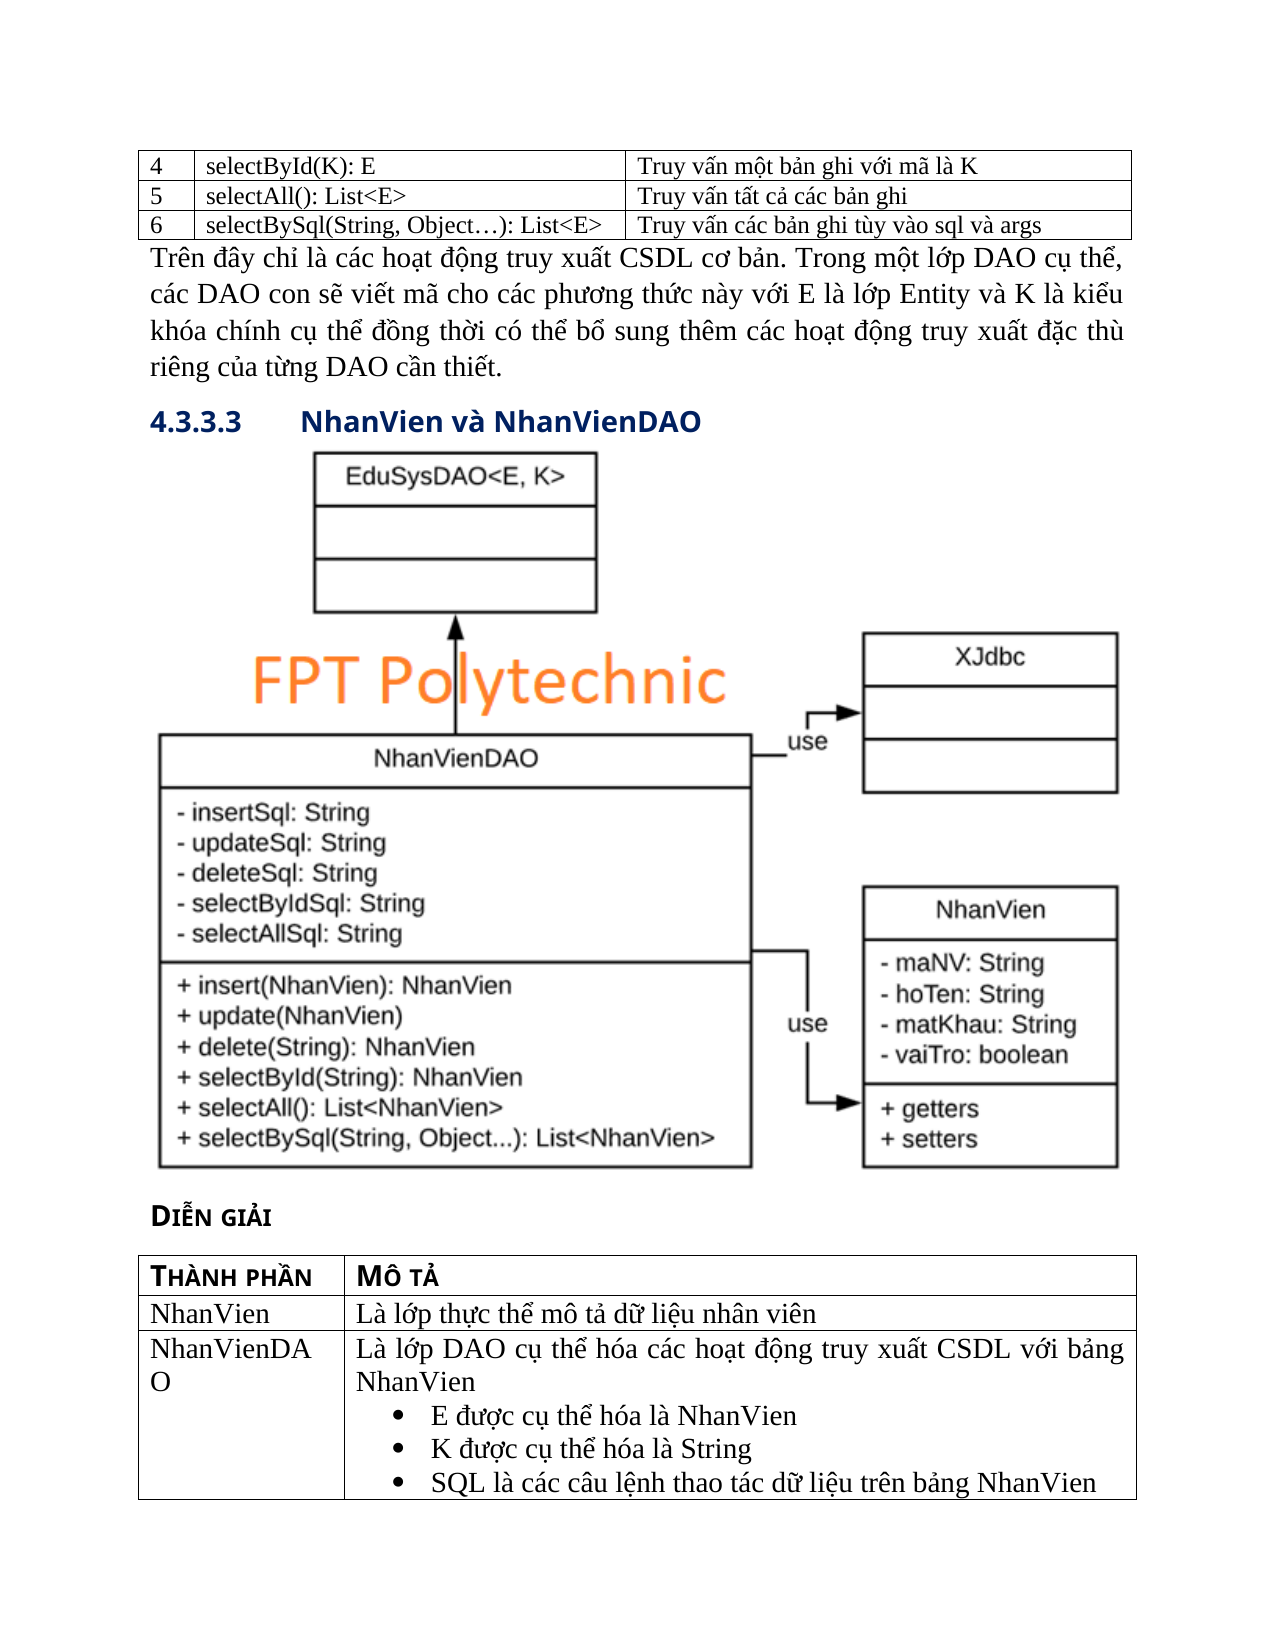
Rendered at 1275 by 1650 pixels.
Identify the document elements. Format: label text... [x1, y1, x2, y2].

table_cell selectAll(): List<E> [195, 181, 625, 209]
table_cell 4 [139, 151, 194, 180]
table_header Mô tả [345, 1256, 1136, 1295]
subtitle NhanVien và NhanVienDAO [150, 402, 1125, 441]
table_header Thành phần [139, 1256, 344, 1295]
table_cell 6 [139, 211, 194, 239]
table_cell selectBySql(String, Object…): List<E> [195, 211, 625, 239]
table_cell selectById(K): E [195, 151, 625, 180]
table_cell NhanVienDAO [139, 1331, 344, 1499]
table_cell Truy vấn một bản ghi với mã là K [626, 151, 1131, 180]
table_cell 5 [139, 181, 194, 209]
table_cell Là lớp DAO cụ thể hóa các hoạt động truy xuất CSDL với bảng NhanVien E được cụ thể hóa là NhanVien K được cụ thể hóa là String SQL là các câu lệnh thao tác dữ liệu trên bảng NhanVien [345, 1331, 1136, 1499]
table_cell NhanVien [139, 1296, 344, 1330]
table_cell Truy vấn tất cả các bản ghi [626, 181, 1131, 209]
table_cell Là lớp thực thể mô tả dữ liệu nhân viên [345, 1296, 1136, 1330]
text Diễn giải [150, 1195, 1125, 1235]
table_cell Truy vấn các bản ghi tùy vào sql và args [626, 211, 1131, 239]
picture [150, 444, 1125, 1176]
text Trên đây chỉ là các hoạt động truy xuất CSDL cơ bản. Trong một lớp DAO cụ thể, các DAO con sẽ viết mã cho các phương thức này với E là lớp Entity và K là kiểu khóa chính cụ thể đồng thời có thể bổ sung thêm các hoạt động truy xuất đặc thù riêng của từng DAO cần thiết. [150, 240, 1125, 382]
